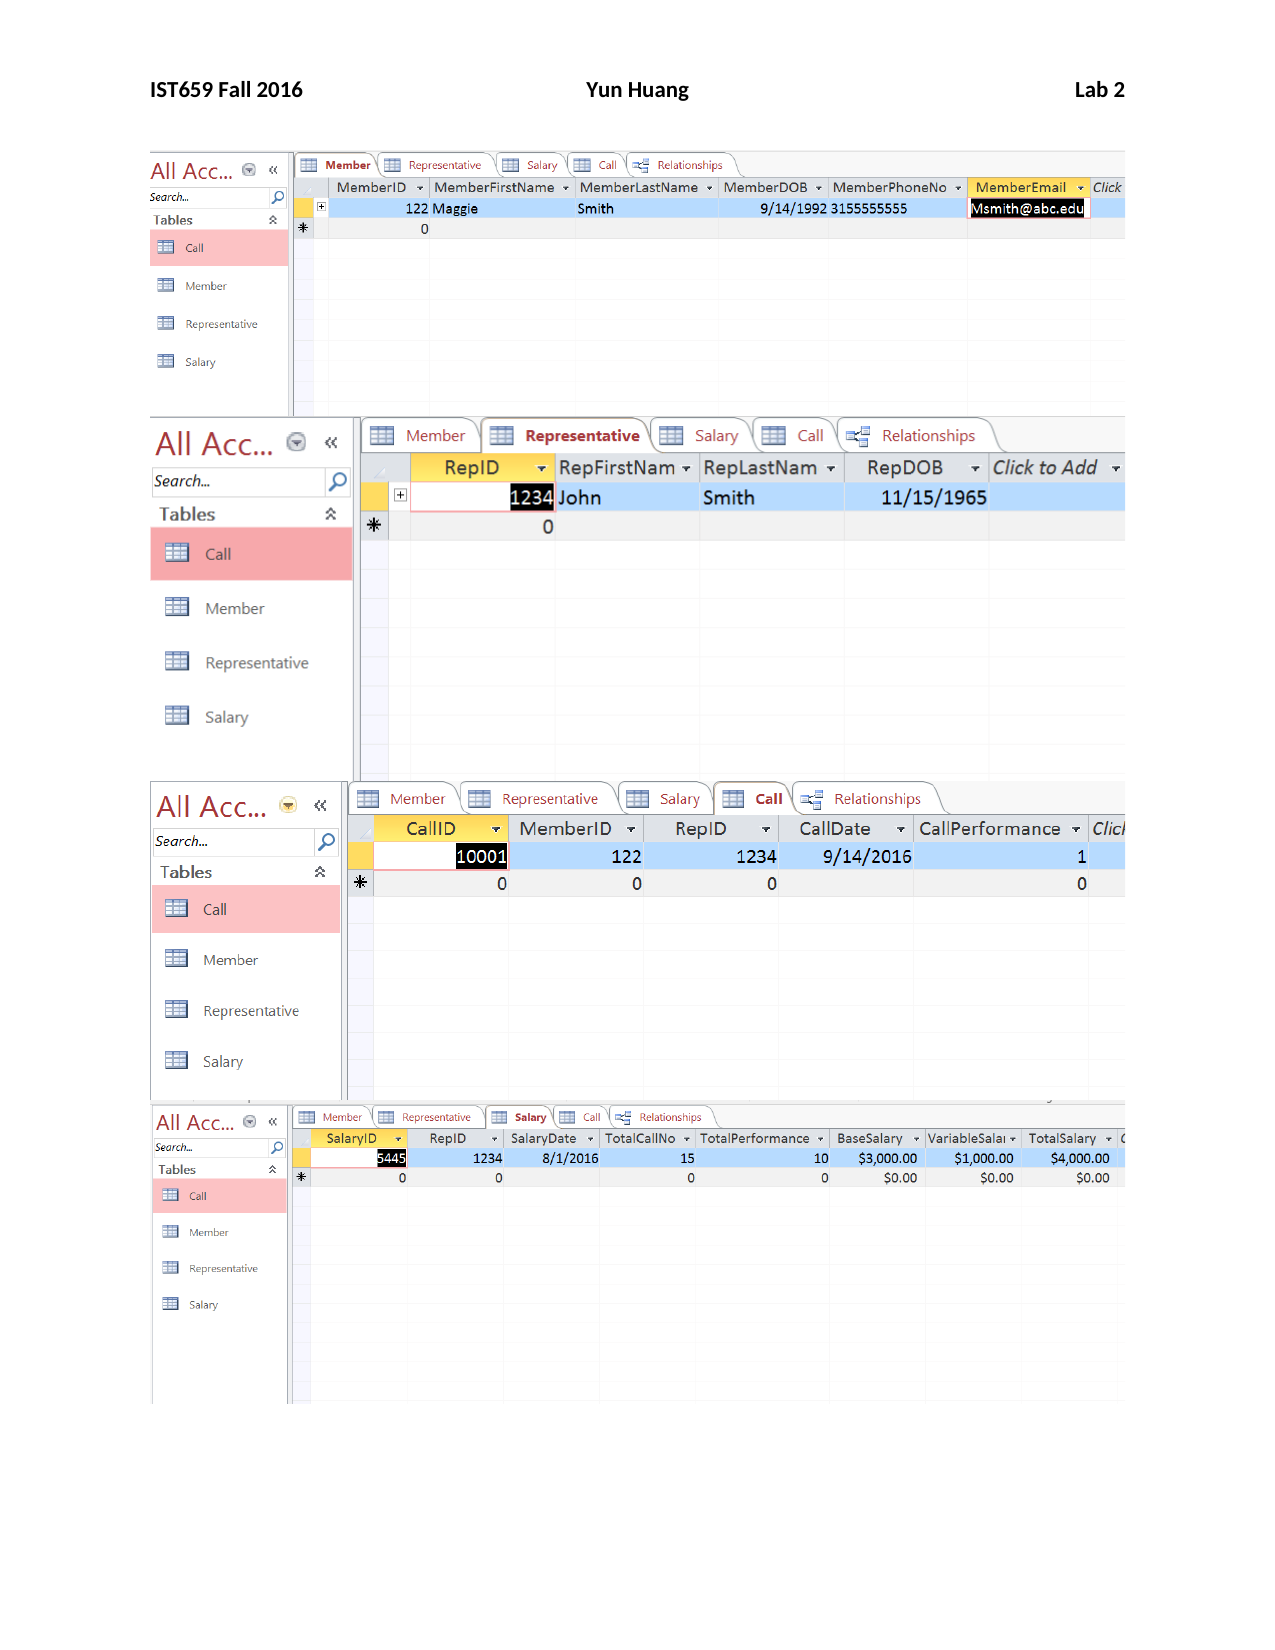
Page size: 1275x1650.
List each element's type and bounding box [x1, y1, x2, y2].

picture [150, 150, 1125, 1404]
